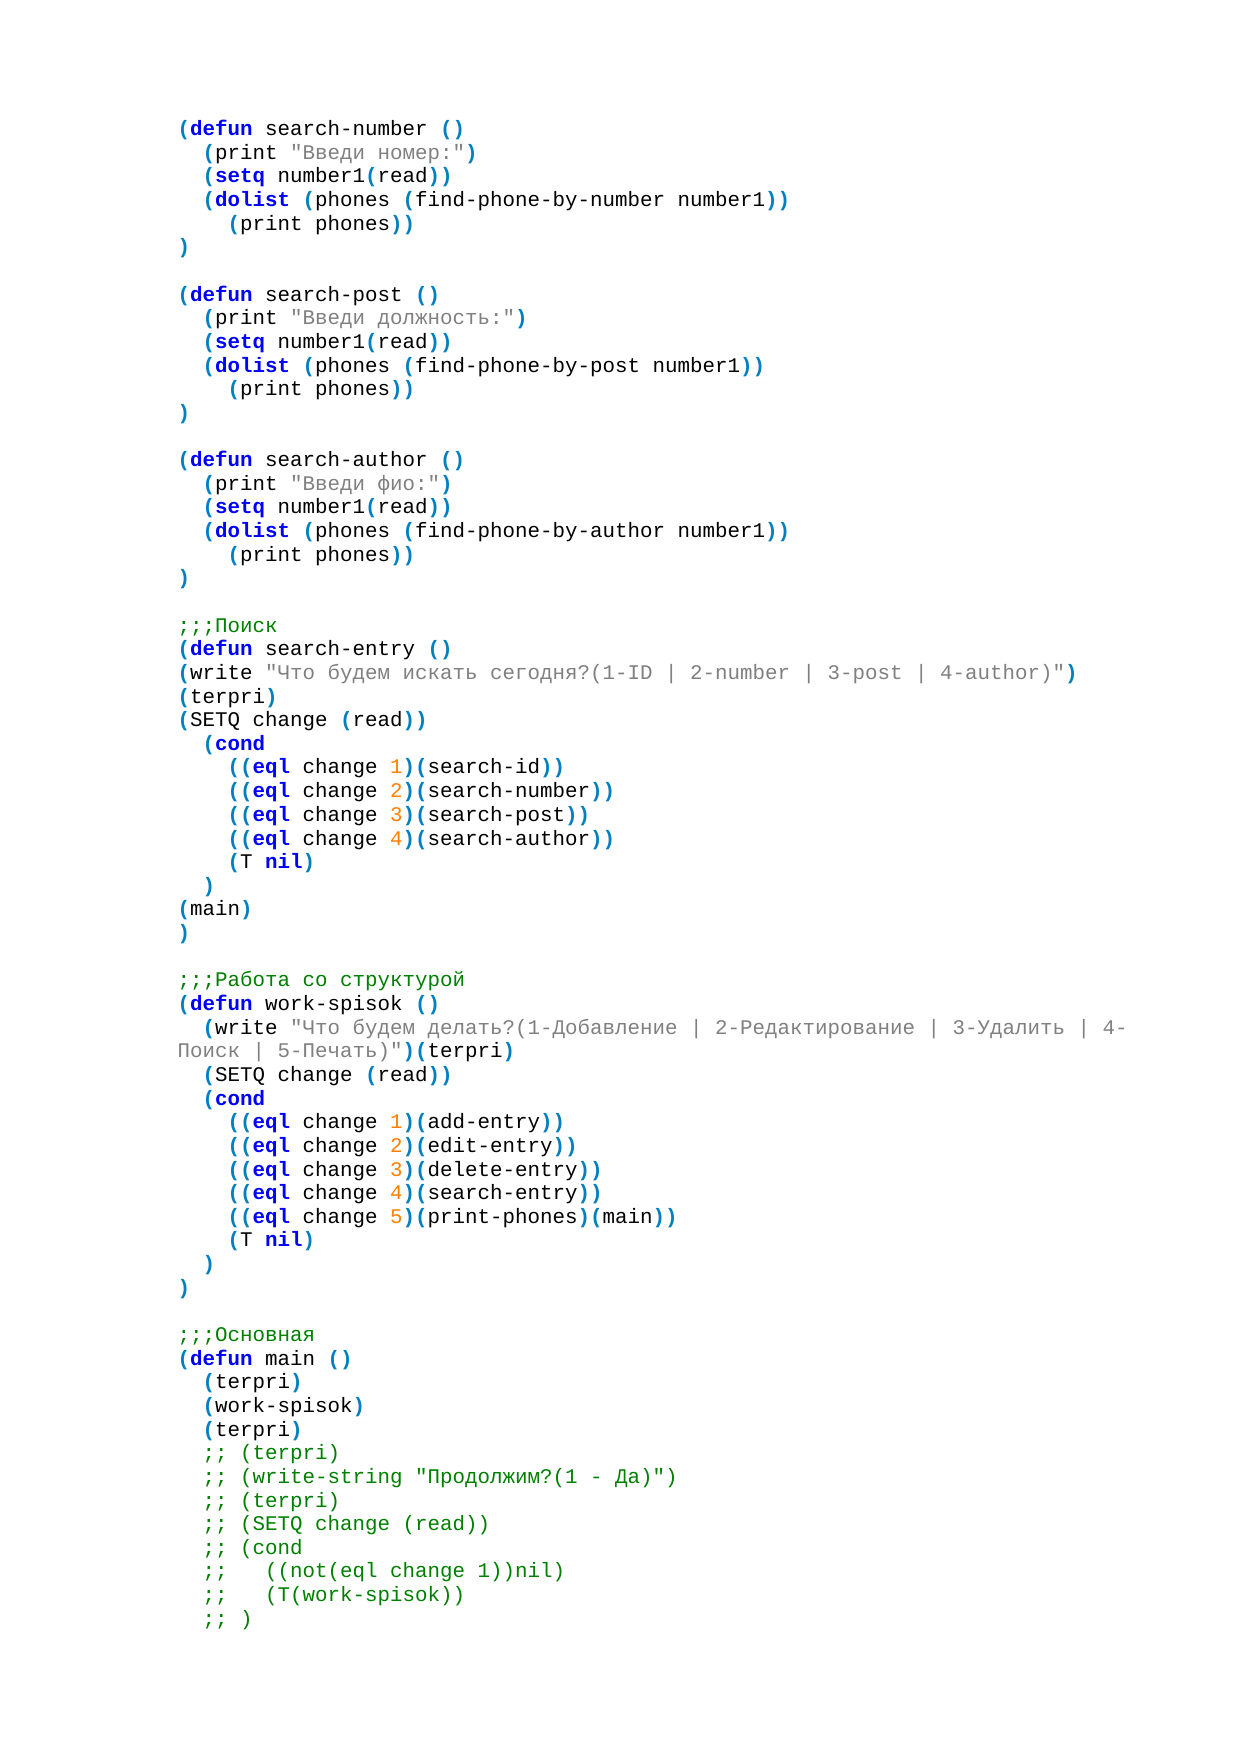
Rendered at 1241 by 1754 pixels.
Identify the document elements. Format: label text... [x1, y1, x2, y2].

text ((eql change 4)(search-entry)) [177, 1182, 1152, 1206]
text ;; ((not(eql change 1))nil) [177, 1561, 1152, 1584]
text (cond [177, 1088, 1152, 1111]
text (write "Что будем искать сегодня?(1-ID | 2-number | 3-post | 4-author)")(terpri) [177, 662, 1152, 709]
text ;; (terpri) [177, 1489, 1152, 1513]
text ) [177, 402, 1152, 426]
text ;; (write-string "Продолжим?(1 - Да)") [177, 1466, 1152, 1489]
text ((eql change 5)(print-phones)(main)) [177, 1206, 1152, 1229]
text (T nil) [177, 851, 1152, 875]
text (print phones)) [177, 378, 1152, 402]
text ) [177, 236, 1152, 260]
text (T nil) [177, 1229, 1152, 1253]
text (terpri) [177, 1419, 1152, 1442]
text (print phones)) [177, 213, 1152, 236]
text (setq number1(read)) [177, 496, 1152, 520]
text (work-spisok) [177, 1395, 1152, 1419]
text (terpri) [177, 1371, 1152, 1395]
text ((eql change 2)(search-number)) [177, 780, 1152, 804]
text (SETQ change (read)) [177, 1064, 1152, 1088]
text ((eql change 2)(edit-entry)) [177, 1135, 1152, 1158]
text ) [177, 567, 1152, 591]
text ((eql change 1)(search-id)) [177, 757, 1152, 780]
text (print "Введи должность:") [177, 307, 1152, 331]
text ;;;Работа со структурой [177, 969, 1152, 993]
text ) [177, 922, 1152, 946]
text (setq number1(read)) [177, 165, 1152, 189]
text ;;;Поиск [177, 615, 1152, 638]
text (print "Введи фио:") [177, 473, 1152, 496]
text ((eql change 3)(search-post)) [177, 804, 1152, 827]
text ;; (terpri) [177, 1442, 1152, 1466]
text ((eql change 1)(add-entry)) [177, 1111, 1152, 1135]
text (dolist (phones (find-phone-by-author number1)) [177, 520, 1152, 544]
text (setq number1(read)) [177, 331, 1152, 354]
text ) [177, 1253, 1152, 1277]
text (main) [177, 898, 1152, 922]
text (defun search-entry () [177, 638, 1152, 662]
text ;; (T(work-spisok)) [177, 1584, 1152, 1608]
text (dolist (phones (find-phone-by-post number1)) [177, 354, 1152, 378]
text (defun search-post () [177, 284, 1152, 307]
text (print "Введи номер:") [177, 142, 1152, 165]
text (write "Что будем делать?(1-Добавление | 2-Редактирование | 3-Удалить | 4-Поиск | 5-Печать)")(terpri) [177, 1017, 1152, 1064]
text ;; ) [177, 1608, 1152, 1631]
text ((eql change 4)(search-author)) [177, 827, 1152, 851]
text ;; (cond [177, 1537, 1152, 1561]
text (SETQ change (read)) [177, 709, 1152, 733]
text (cond [177, 733, 1152, 757]
text (defun search-author () [177, 449, 1152, 473]
text (defun search-number () [177, 118, 1152, 142]
text ;;;Основная [177, 1324, 1152, 1348]
text ((eql change 3)(delete-entry)) [177, 1158, 1152, 1182]
text ) [177, 1277, 1152, 1300]
text ;; (SETQ change (read)) [177, 1513, 1152, 1537]
text (defun work-spisok () [177, 993, 1152, 1017]
text (print phones)) [177, 544, 1152, 567]
text (defun main () [177, 1348, 1152, 1371]
text (dolist (phones (find-phone-by-number number1)) [177, 189, 1152, 213]
text ) [177, 875, 1152, 898]
